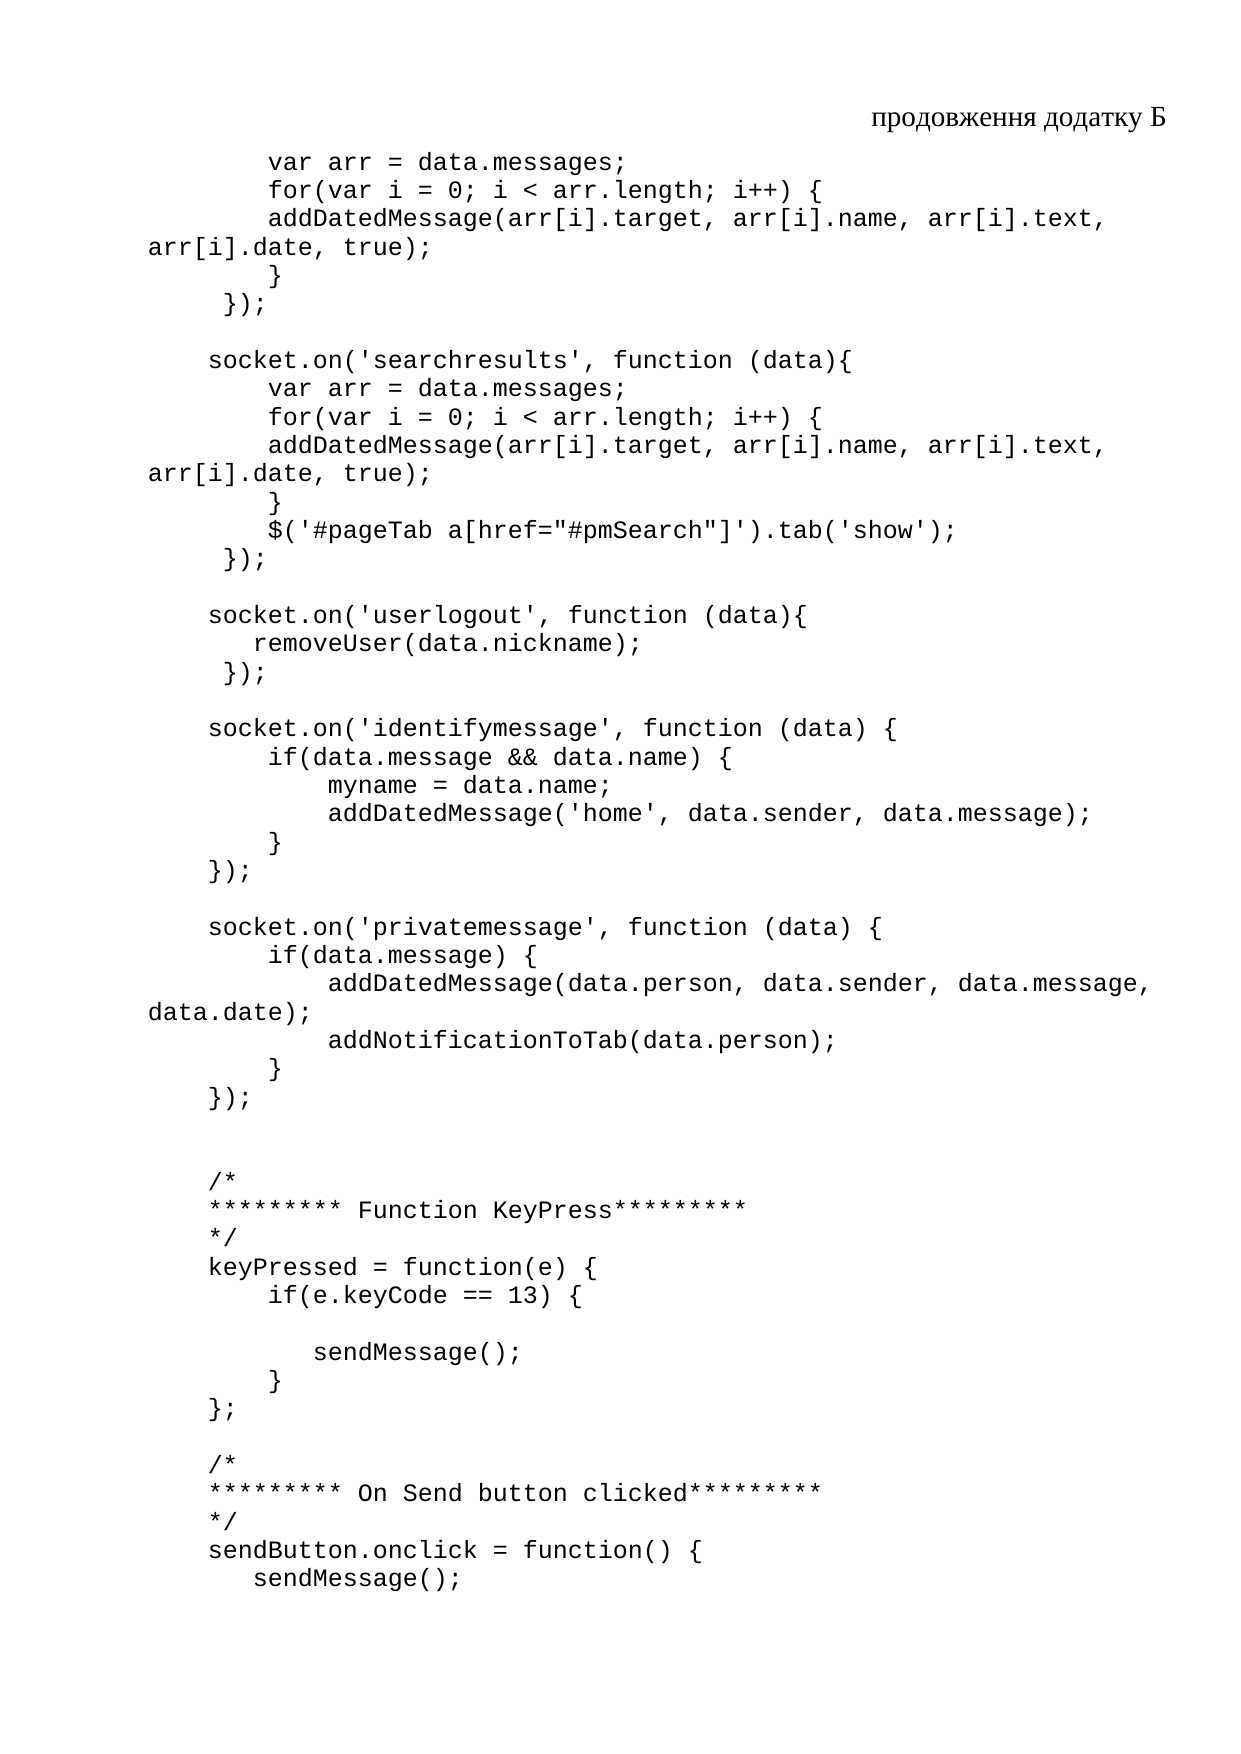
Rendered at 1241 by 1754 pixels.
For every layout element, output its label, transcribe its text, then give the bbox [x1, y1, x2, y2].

text for(var i = 0; i < arr.length; i++) { [148, 177, 1167, 206]
text addDatedMessage(data.person, data.sender, data.message, data.date); [148, 971, 1167, 1027]
text */ [148, 1226, 1167, 1254]
text }); [148, 1084, 1167, 1112]
text if(data.message && data.name) { [148, 744, 1167, 772]
text } [148, 1056, 1167, 1084]
text addDatedMessage(arr[i].target, arr[i].name, arr[i].text, arr[i].date, true); [148, 206, 1167, 262]
text sendButton.onclick = function() { [148, 1537, 1167, 1566]
text } [148, 489, 1167, 517]
text addDatedMessage(arr[i].target, arr[i].name, arr[i].text, arr[i].date, true); [148, 432, 1167, 489]
text if(data.message) { [148, 942, 1167, 971]
text addDatedMessage('home', data.sender, data.message); [148, 801, 1167, 829]
text ********* On Send button clicked********* [148, 1481, 1167, 1509]
text /* [148, 1169, 1167, 1197]
text }); [148, 659, 1167, 687]
text /* [148, 1452, 1167, 1481]
text addNotificationToTab(data.person); [148, 1027, 1167, 1056]
text var arr = data.messages; [148, 376, 1167, 404]
text sendMessage(); [148, 1566, 1167, 1594]
text }); [148, 857, 1167, 886]
text keyPressed = function(e) { [148, 1254, 1167, 1282]
text sendMessage(); [148, 1339, 1167, 1367]
text for(var i = 0; i < arr.length; i++) { [148, 404, 1167, 432]
text }; [148, 1396, 1167, 1424]
text ********* Function KeyPress********* [148, 1197, 1167, 1226]
text socket.on('identifymessage', function (data) { [148, 716, 1167, 744]
text socket.on('privatemessage', function (data) { [148, 914, 1167, 942]
text продовження додатку Б [148, 99, 1167, 132]
text } [148, 262, 1167, 291]
text */ [148, 1509, 1167, 1537]
text }); [148, 291, 1167, 319]
text socket.on('userlogout', function (data){ [148, 602, 1167, 631]
text }); [148, 546, 1167, 574]
text if(e.keyCode == 13) { [148, 1282, 1167, 1311]
text myname = data.name; [148, 772, 1167, 801]
text } [148, 829, 1167, 857]
text } [148, 1367, 1167, 1396]
text var arr = data.messages; [148, 149, 1167, 177]
text socket.on('searchresults', function (data){ [148, 347, 1167, 376]
text removeUser(data.nickname); [148, 631, 1167, 659]
text $('#pageTab a[href="#pmSearch"]').tab('show'); [148, 517, 1167, 546]
